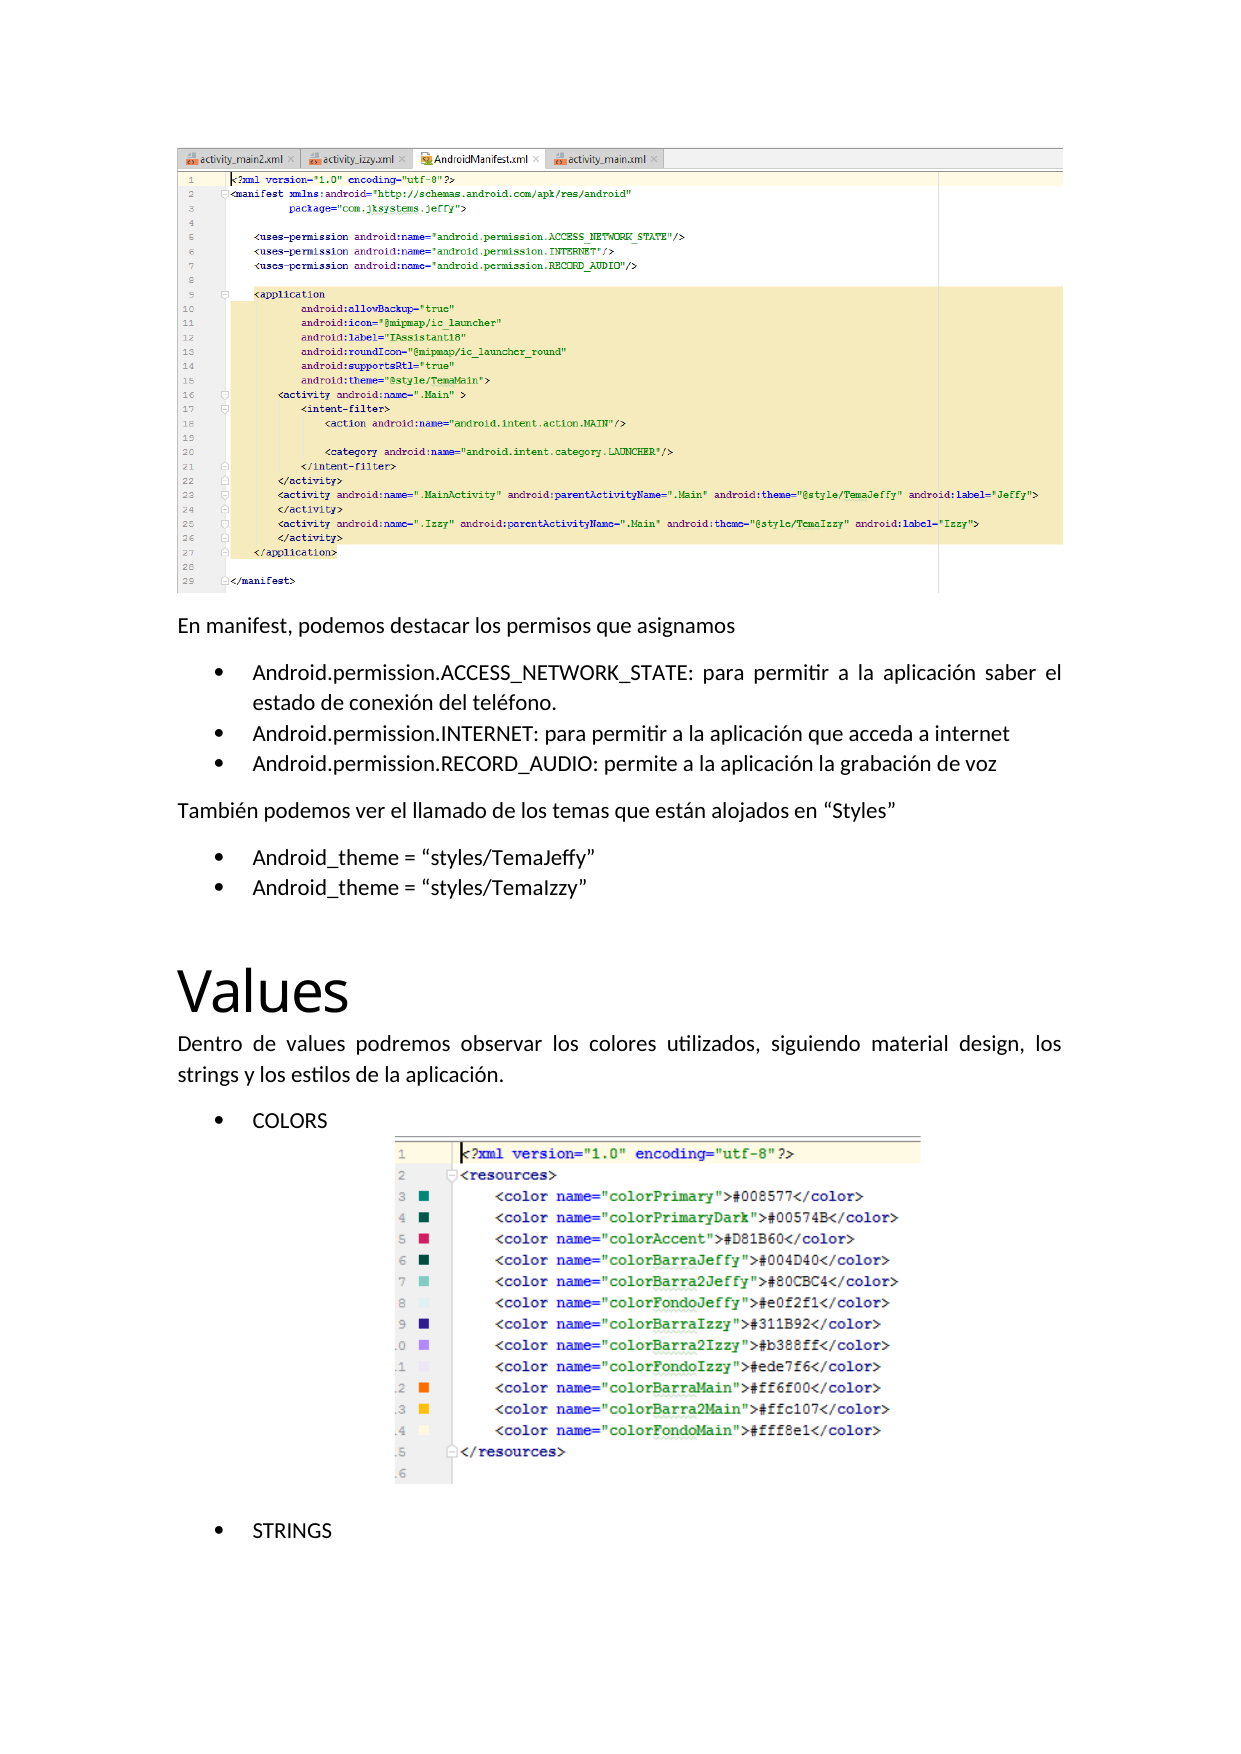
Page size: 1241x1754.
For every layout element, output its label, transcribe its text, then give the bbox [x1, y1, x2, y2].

text Dentro de values podremos observar los colores utilizados, siguiendo material design, los strings y los estilos de la aplicación. [177, 1029, 1063, 1088]
list Android.permission.INTERNET: para permitir a la aplicación que acceda a internet [215, 719, 1063, 747]
list Android_theme = “styles/TemaIzzy” [215, 873, 1063, 901]
text También podemos ver el llamado de los temas que están alojados en “Styles” [177, 796, 1063, 824]
title Values [177, 950, 1063, 1029]
list STRINGS [215, 1516, 1063, 1544]
picture [394, 1136, 921, 1484]
list Android.permission.ACCESS_NETWORK_STATE: para permitir a la aplicación saber el estado de conexión del teléfono. [215, 658, 1063, 717]
picture [177, 147, 1063, 593]
list Android_theme = “styles/TemaJeffy” [215, 843, 1063, 871]
text En manifest, podemos destacar los permisos que asignamos [177, 611, 1063, 639]
list COLORS [215, 1107, 1063, 1134]
list Android.permission.RECORD_AUDIO: permite a la aplicación la grabación de voz [215, 749, 1063, 777]
